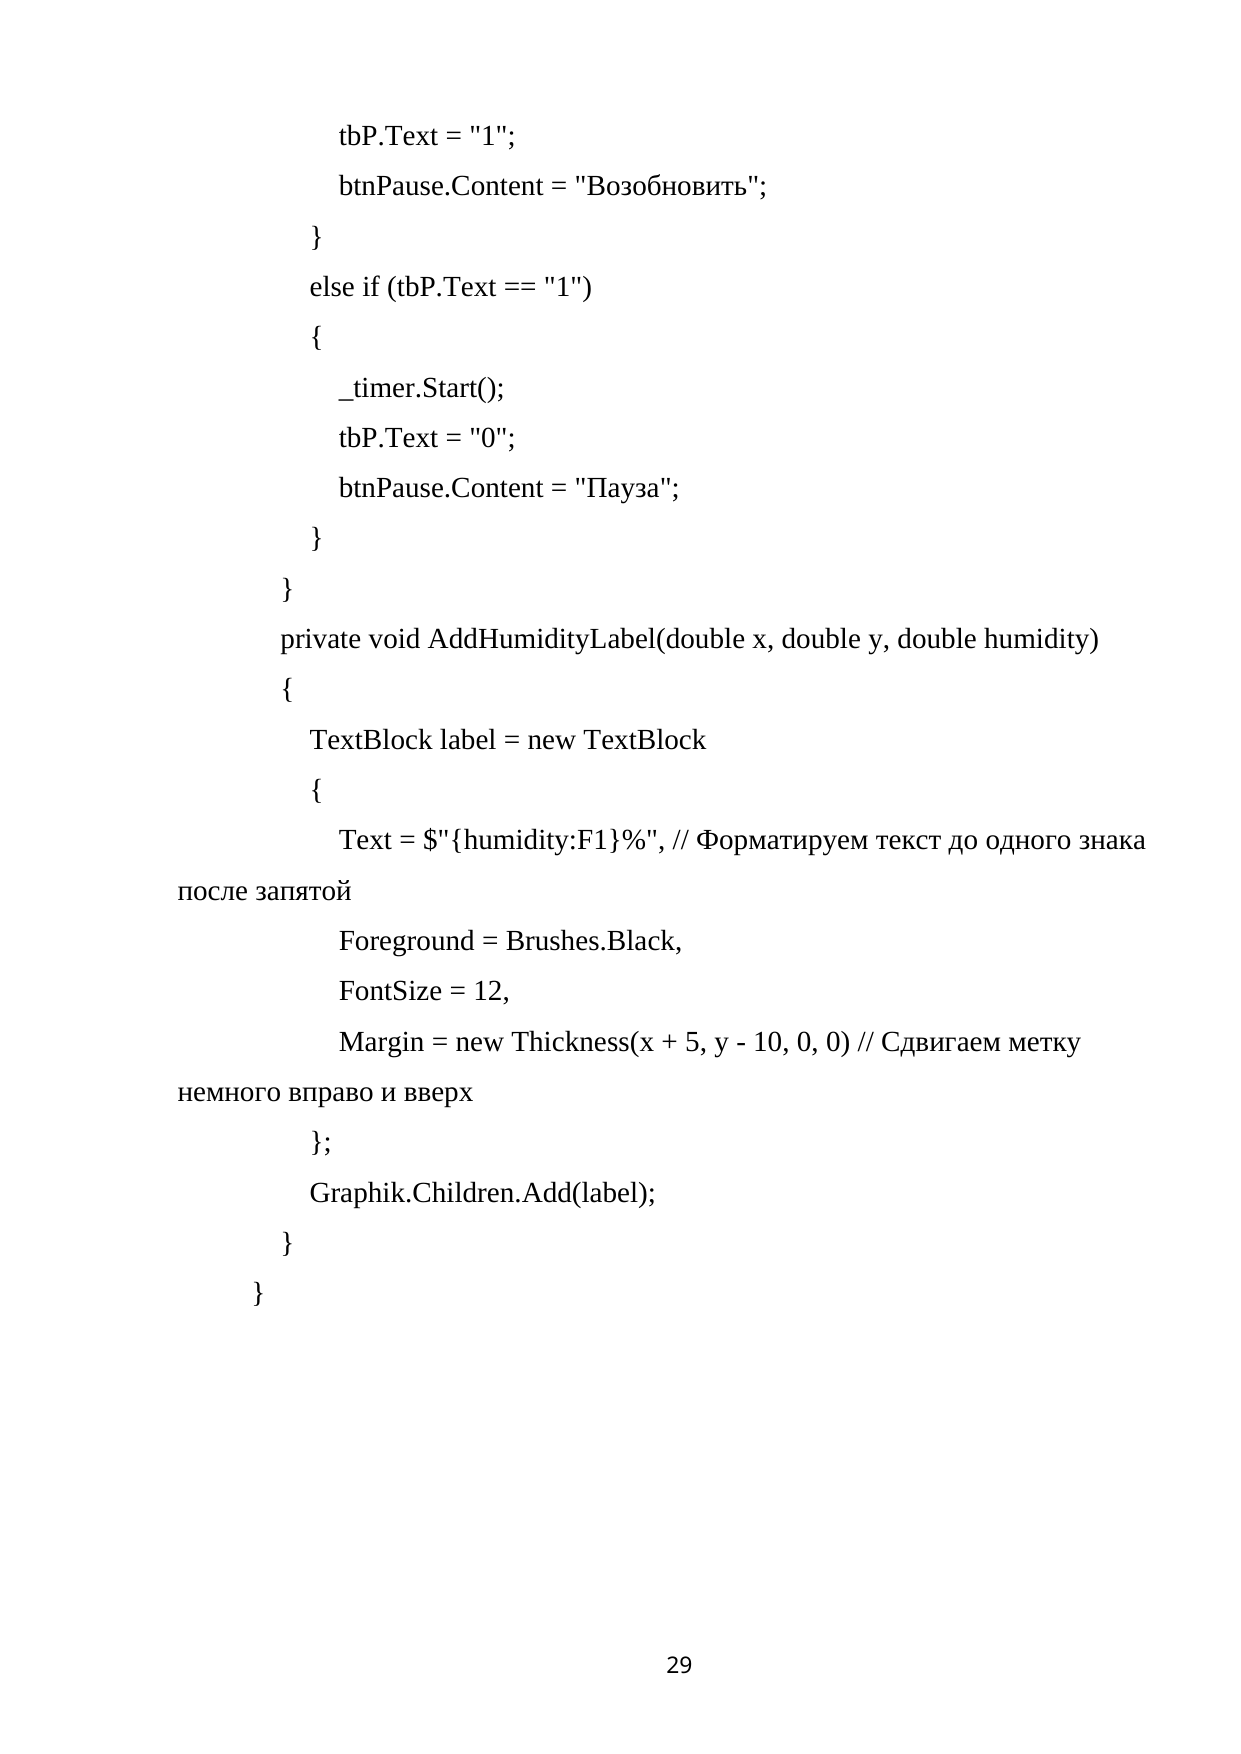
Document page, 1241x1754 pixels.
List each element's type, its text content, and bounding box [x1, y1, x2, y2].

text } [177, 1225, 1181, 1258]
text { [177, 672, 1181, 705]
text _timer.Start(); [177, 370, 1181, 403]
text } [177, 571, 1181, 604]
text { [177, 772, 1181, 806]
text tbP.Text = "1"; [177, 118, 1181, 152]
text private void AddHumidityLabel(double x, double y, double humidity) [177, 621, 1181, 655]
text Text = $"{humidity:F1}%", // Форматируем текст до одного знака после запятой [177, 822, 1181, 906]
text } [177, 521, 1181, 554]
text btnPause.Content = "Возобновить"; [177, 168, 1181, 202]
text tbP.Text = "0"; [177, 420, 1181, 453]
text FontSize = 12, [177, 973, 1181, 1007]
text Margin = new Thickness(x + 5, y - 10, 0, 0) // Сдвигаем метку немного вправо и вверх [177, 1024, 1181, 1108]
text Graphik.Children.Add(label); [177, 1175, 1181, 1208]
text } [177, 1275, 1181, 1309]
text { [177, 319, 1181, 353]
text }; [177, 1124, 1181, 1158]
text TextBlock label = new TextBlock [177, 722, 1181, 755]
text btnPause.Content = "Пауза"; [177, 470, 1181, 504]
text else if (tbP.Text == "1") [177, 269, 1181, 303]
text Foreground = Brushes.Black, [177, 923, 1181, 957]
text } [177, 219, 1181, 252]
